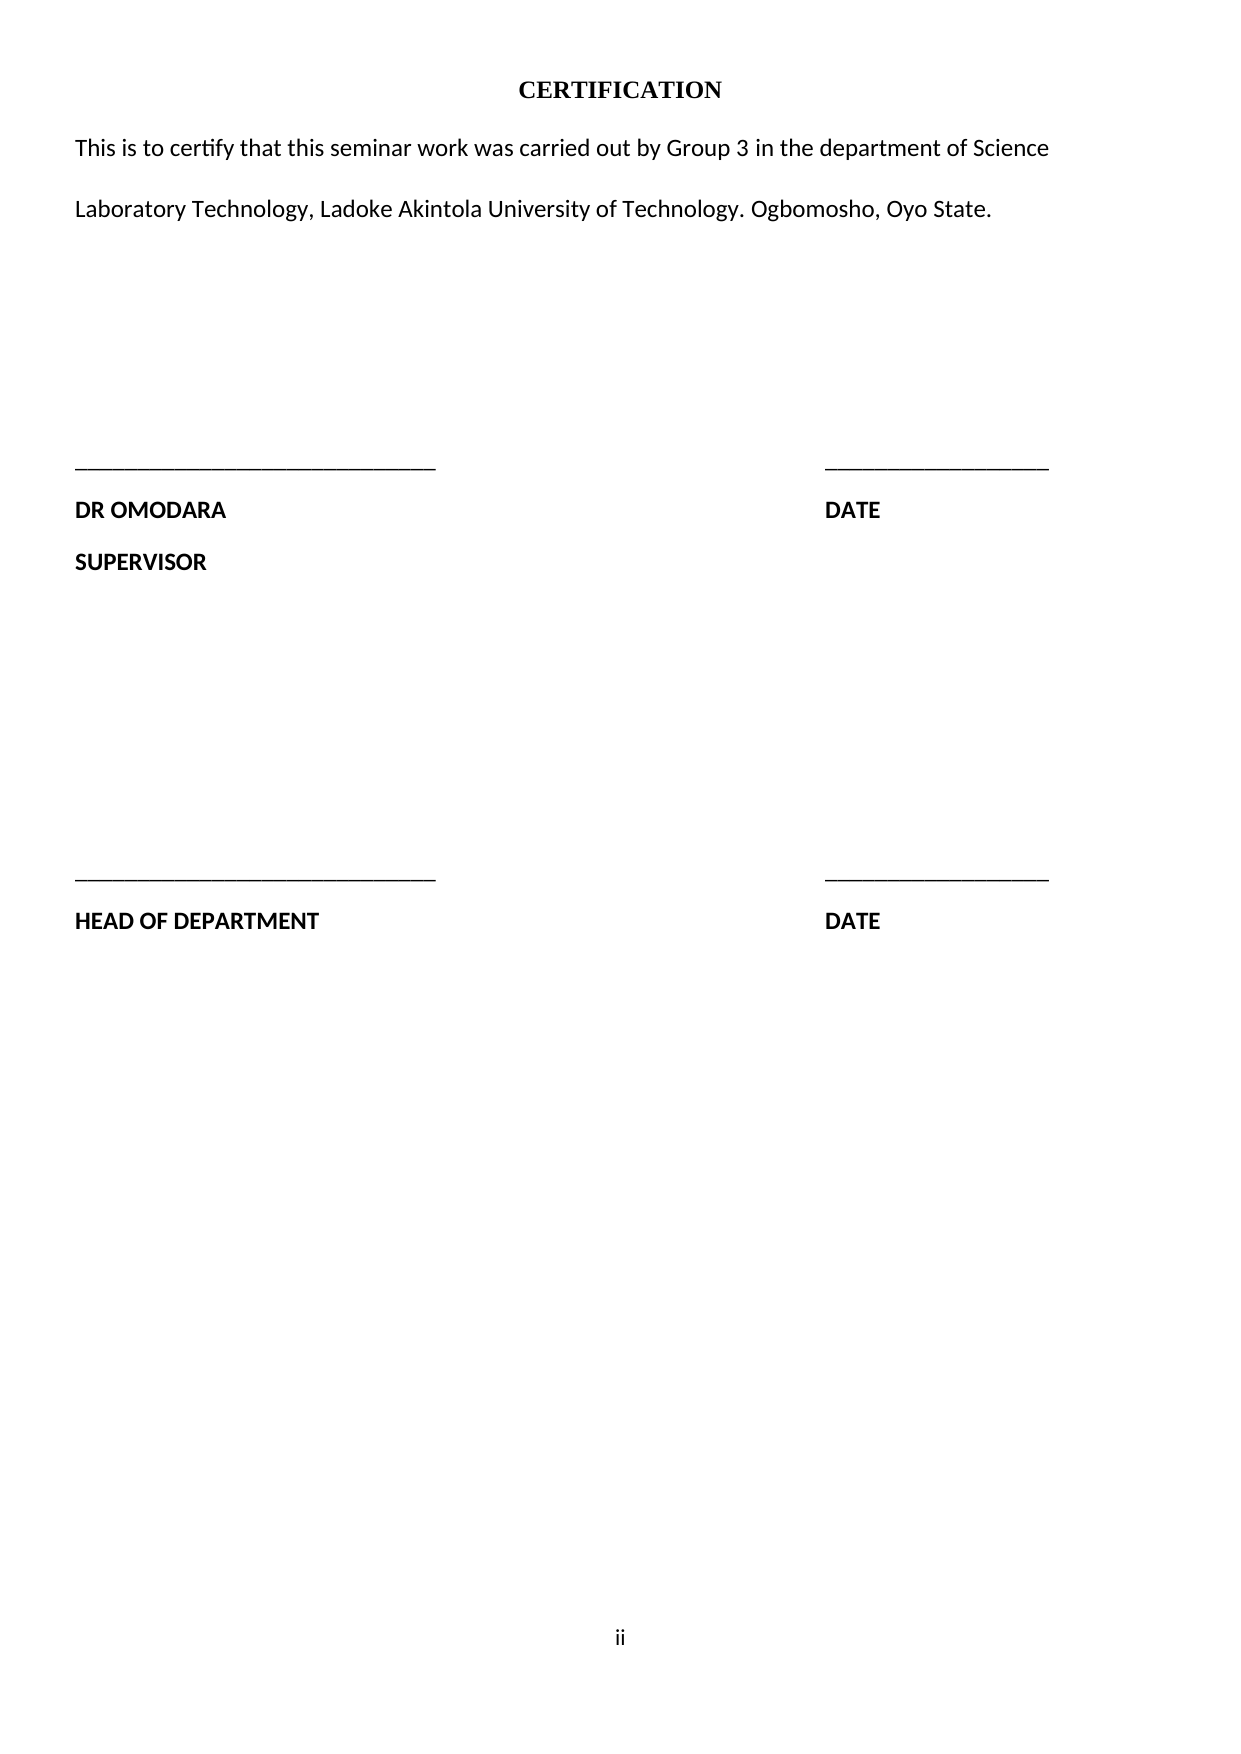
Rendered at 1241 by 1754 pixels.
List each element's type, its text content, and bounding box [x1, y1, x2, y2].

text DR OMODARA DATE [75, 494, 1165, 525]
text This is to certify that this seminar work was carried out by Group 3 in the department of Science Laboratory Technology, Ladoke Akintola University of Technology. Ogbomosho, Oyo State. [75, 132, 1165, 224]
text SUPERVISOR [75, 546, 1165, 576]
subtitle CERTIFICATION [75, 75, 1165, 104]
text _____________________________ __________________ [75, 443, 1165, 473]
text HEAD OF DEPARTMENT DATE [75, 905, 1165, 936]
text _____________________________ __________________ [75, 854, 1165, 884]
